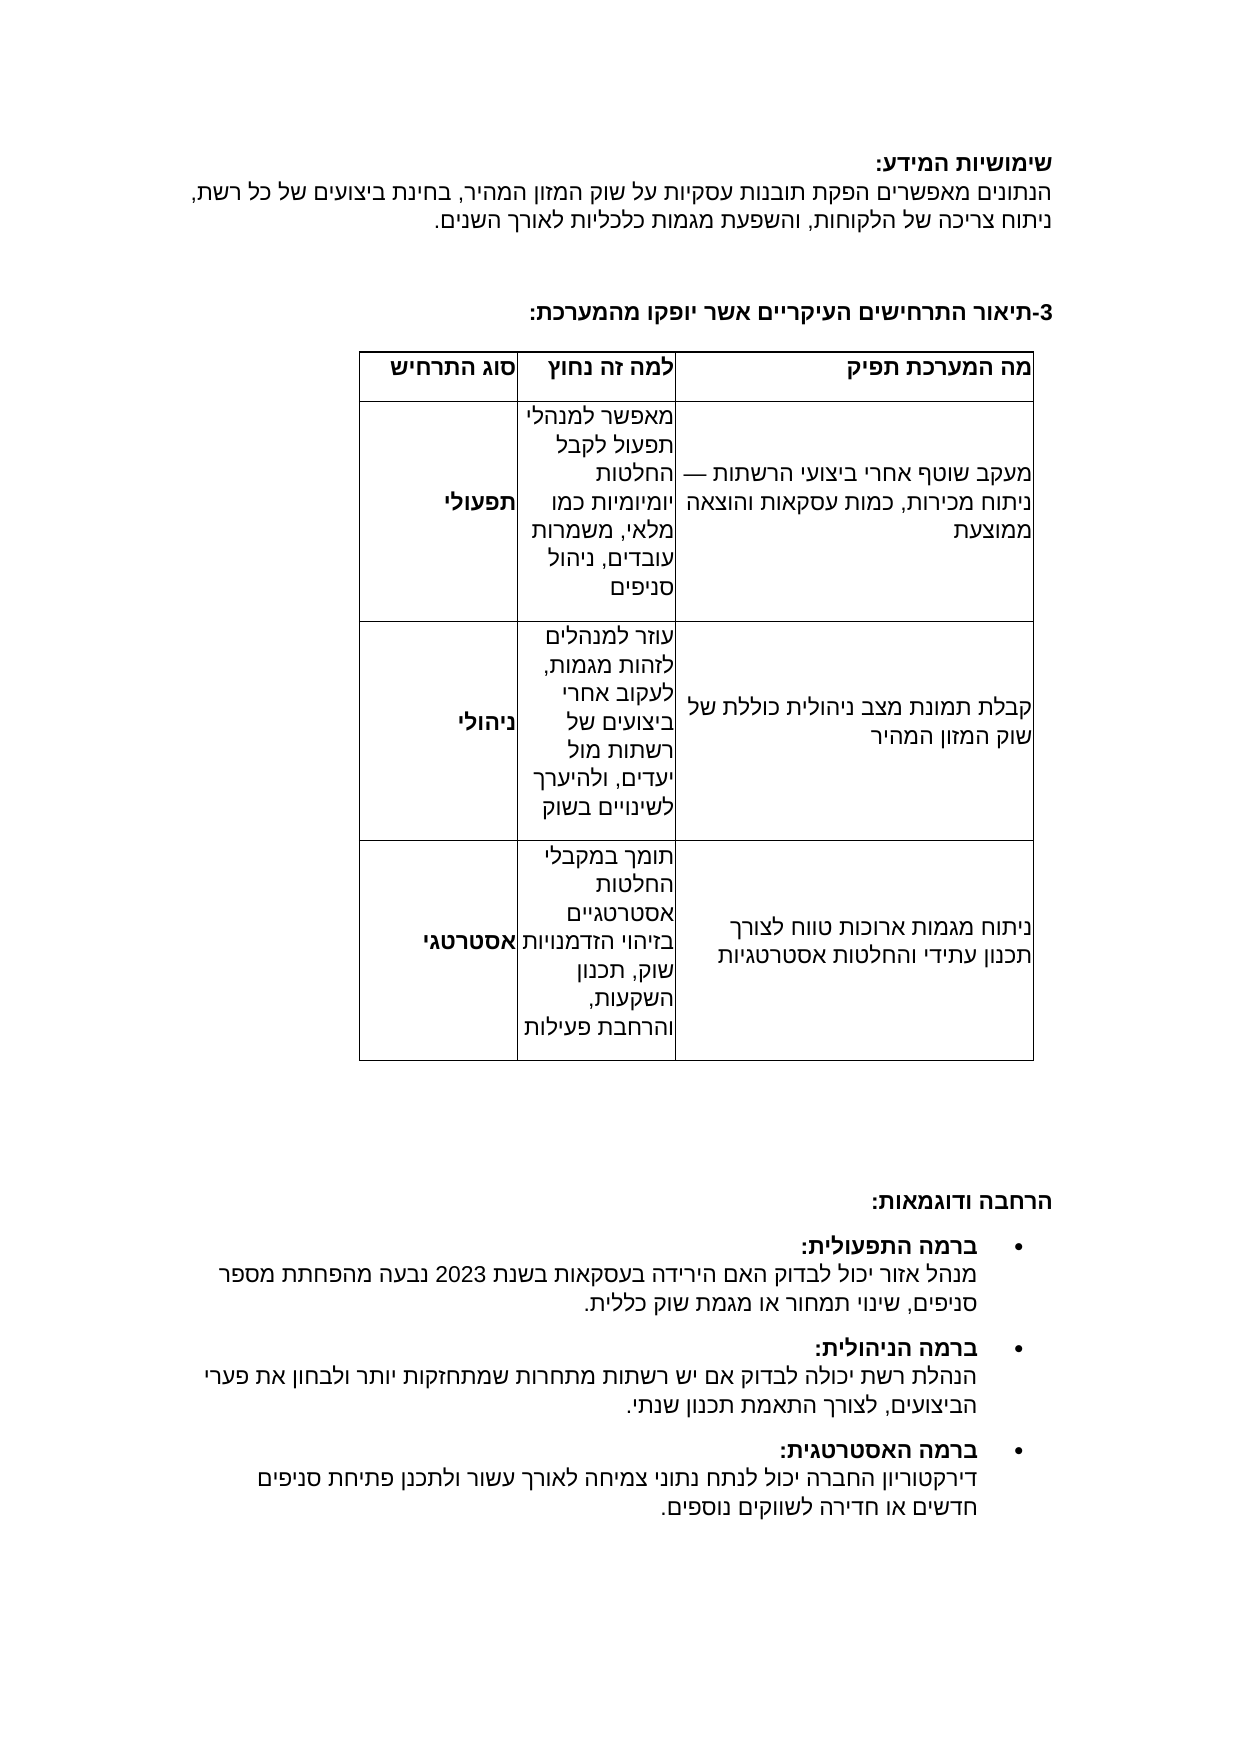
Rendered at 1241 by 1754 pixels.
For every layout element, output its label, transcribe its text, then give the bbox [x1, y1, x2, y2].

table_header סוג התרחיש [360, 353, 517, 401]
text 3-תיאור התרחישים העיקריים אשר יופקו מהמערכת: [187, 299, 1053, 325]
text הרחבה ודוגמאות: [187, 1188, 1053, 1214]
table_cell ניהולי [360, 622, 517, 840]
table_cell מעקב שוטף אחרי ביצועי הרשתות — ניתוח מכירות, כמות עסקאות והוצאה ממוצעת [676, 402, 1033, 621]
table_cell מאפשר למנהלי תפעול לקבל החלטות יומיומיות כמו מלאי, משמרות עובדים, ניהול סניפים [518, 402, 675, 621]
table_header מה המערכת תפיק [676, 353, 1033, 401]
list ברמה הניהולית: הנהלת רשת יכולה לבדוק אם יש רשתות מתחרות שמתחזקות יותר ולבחון את פערי הביצועים, לצורך התאמת תכנון שנתי. [187, 1335, 1015, 1418]
table_cell קבלת תמונת מצב ניהולית כוללת של שוק המזון המהיר [676, 622, 1033, 840]
table_cell אסטרטגי [360, 841, 517, 1060]
table_cell ניתוח מגמות ארוכות טווח לצורך תכנון עתידי והחלטות אסטרטגיות [676, 841, 1033, 1060]
text שימושיות המידע: הנתונים מאפשרים הפקת תובנות עסקיות על שוק המזון המהיר, בחינת ביצועים של כל רשת, ניתוח צריכה של הלקוחות, והשפעת מגמות כלכליות לאורך השנים. [187, 150, 1053, 233]
table_cell תומך במקבלי החלטות אסטרטגיים בזיהוי הזדמנויות שוק, תכנון השקעות, והרחבת פעילות [518, 841, 675, 1060]
table_header למה זה נחוץ [518, 353, 675, 401]
table_cell עוזר למנהלים לזהות מגמות, לעקוב אחרי ביצועים של רשתות מול יעדים, ולהיערך לשינויים בשוק [518, 622, 675, 840]
table_cell תפעולי [360, 402, 517, 621]
list ברמה התפעולית: מנהל אזור יכול לבדוק האם הירידה בעסקאות בשנת 2023 נבעה מהפחתת מספר סניפים, שינוי תמחור או מגמת שוק כללית. [187, 1233, 1015, 1316]
list ברמה האסטרטגית: דירקטוריון החברה יכול לנתח נתוני צמיחה לאורך עשור ולתכנן פתיחת סניפים חדשים או חדירה לשווקים נוספים. [187, 1437, 1015, 1520]
